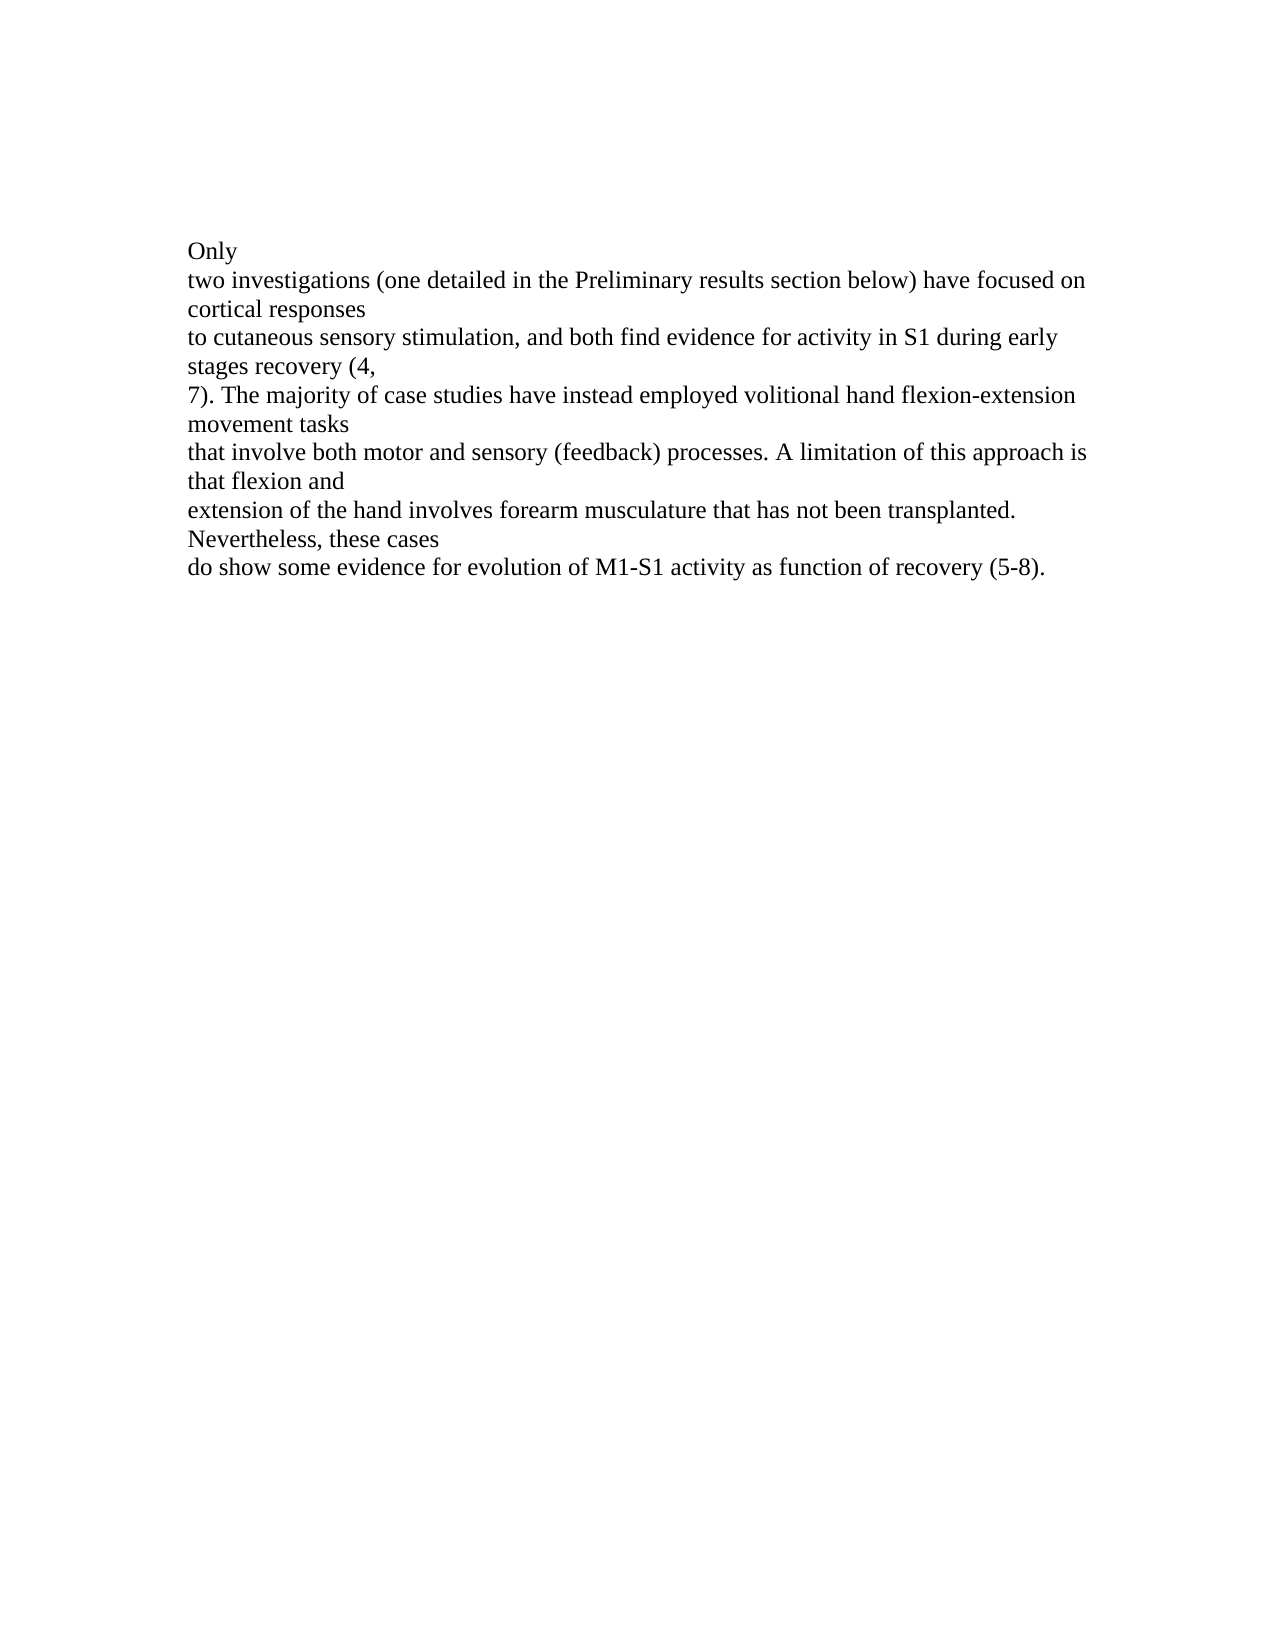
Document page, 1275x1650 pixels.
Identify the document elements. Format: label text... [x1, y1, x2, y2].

text do show some evidence for evolution of M1-S1 activity as function of recovery (5-8). [187, 552, 1087, 581]
text two investigations (one detailed in the Preliminary results section below) have focused on cortical responses [187, 265, 1087, 322]
text 7). The majority of case studies have instead employed volitional hand flexion-extension movement tasks [187, 380, 1087, 437]
text that involve both motor and sensory (feedback) processes. A limitation of this approach is that flexion and [187, 437, 1087, 495]
text extension of the hand involves forearm musculature that has not been transplanted. Nevertheless, these cases [187, 495, 1087, 552]
text Only [187, 236, 1087, 265]
text to cutaneous sensory stimulation, and both find evidence for activity in S1 during early stages recovery (4, [187, 322, 1087, 380]
